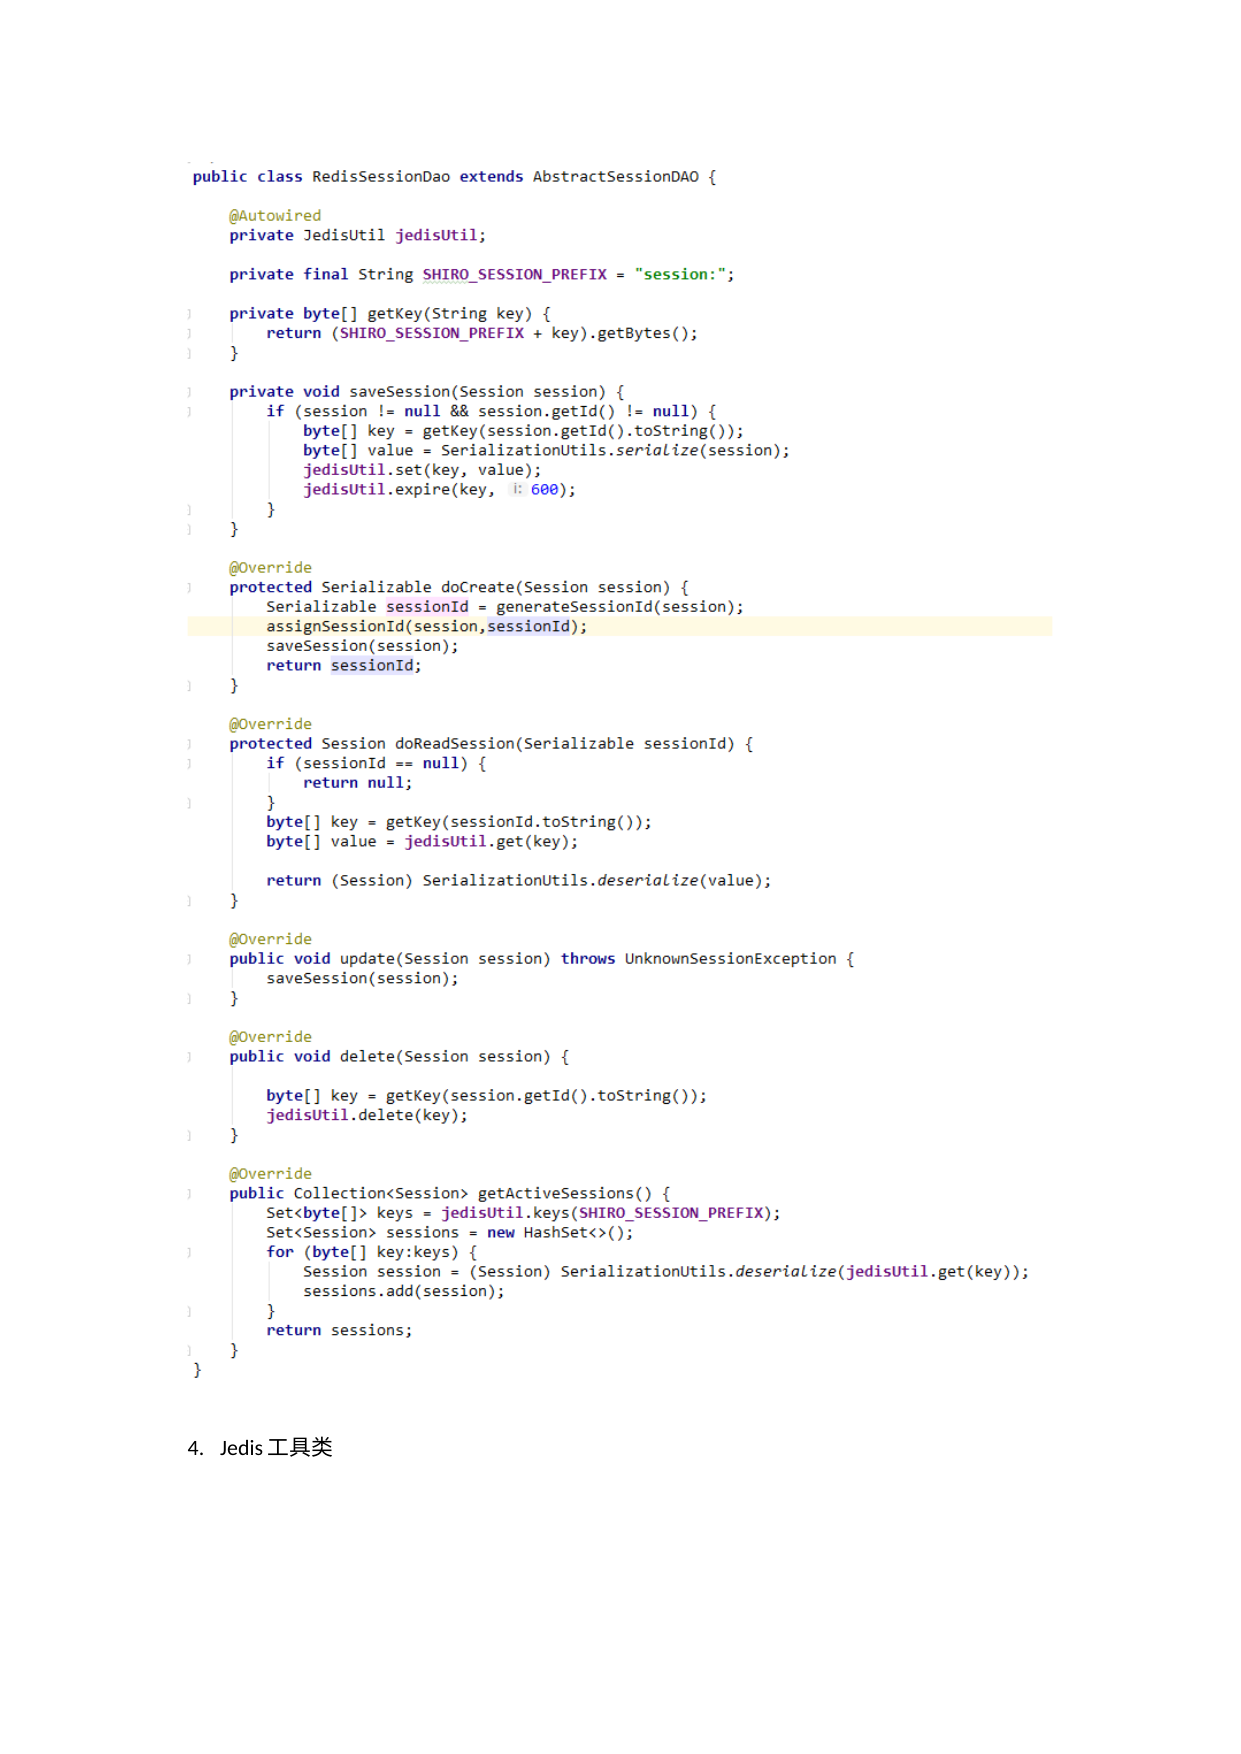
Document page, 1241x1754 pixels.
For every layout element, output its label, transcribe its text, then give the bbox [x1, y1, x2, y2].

list Jedis工具类 [187, 1429, 1053, 1462]
picture [187, 162, 1053, 1402]
